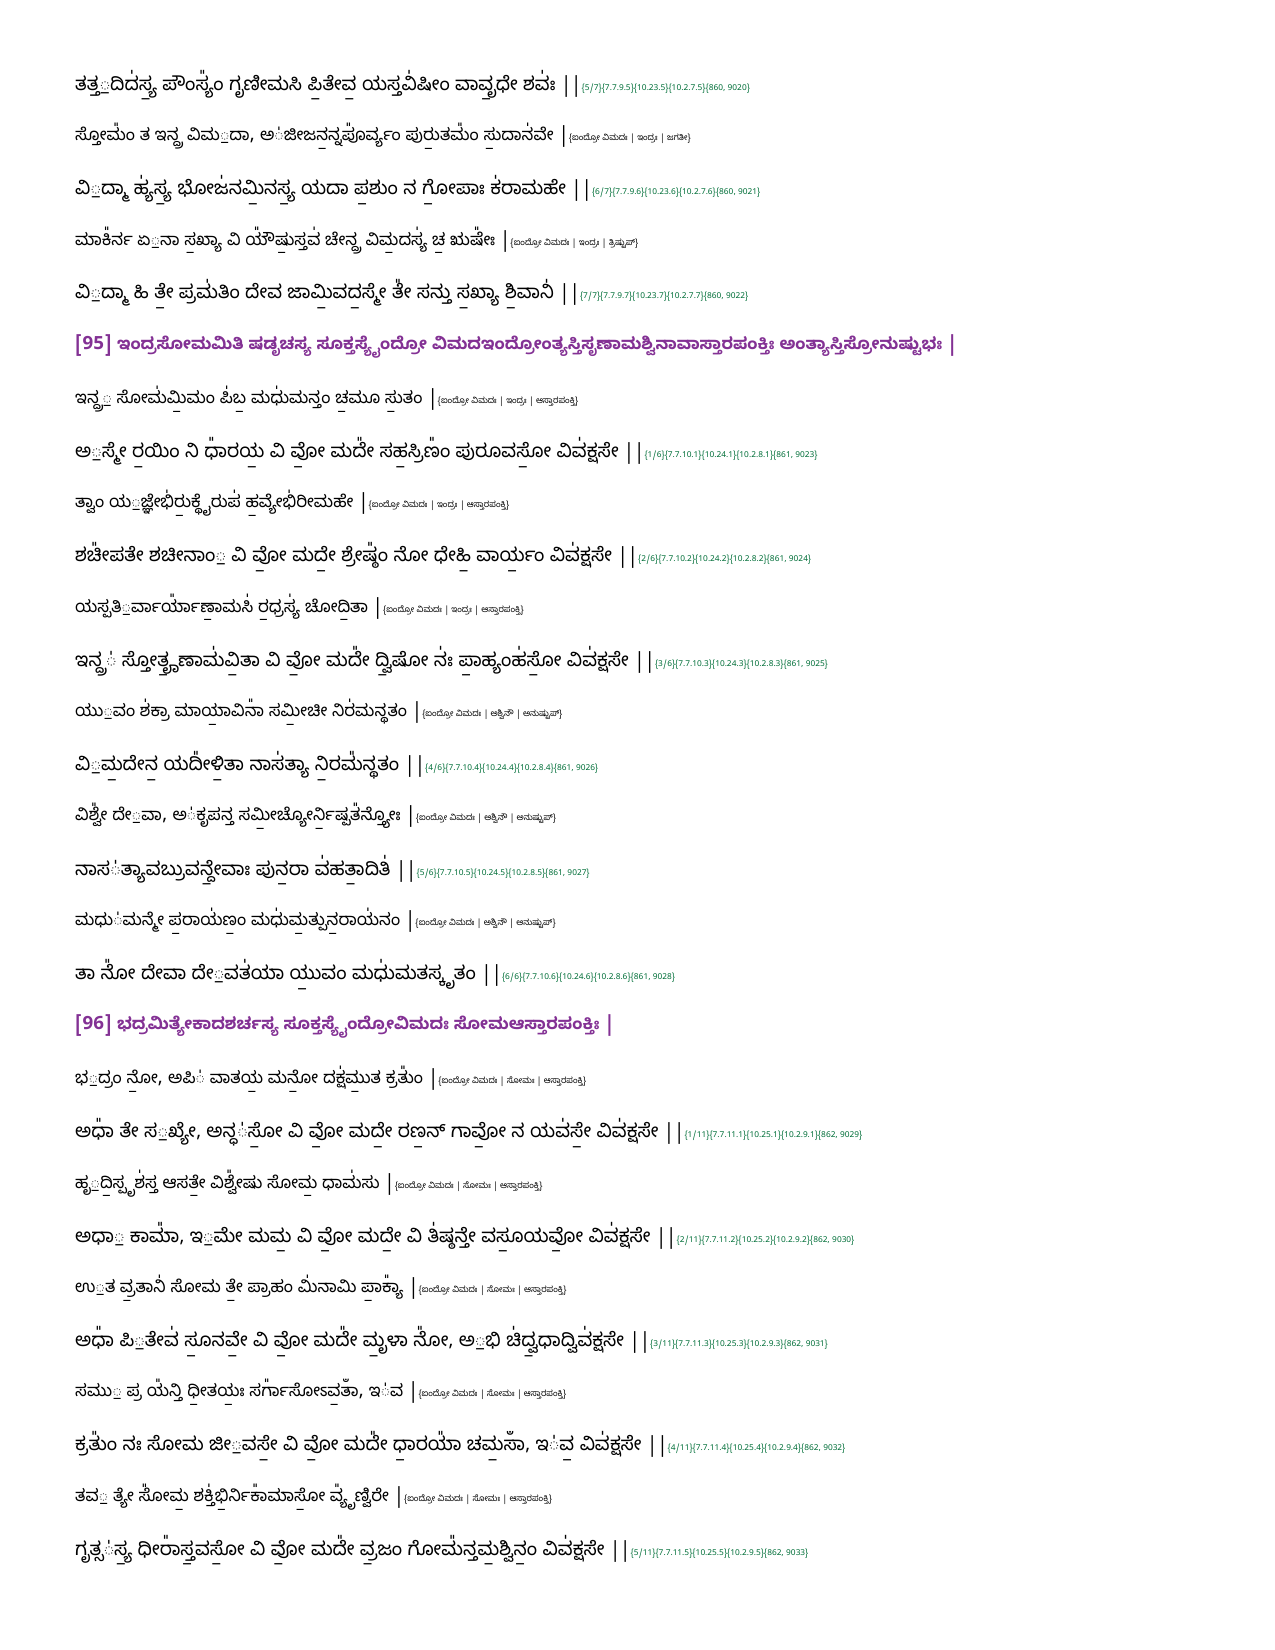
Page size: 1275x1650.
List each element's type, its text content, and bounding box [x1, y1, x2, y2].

text ಭ॒ದ್ರಂ ನೋ॒, ಅಪಿ॑ ವಾತಯ॒ ಮನೋ॒ ದಕ್ಷ॑ಮು॒ತ ಕ್ರತುಂ᳚ |{ಐಂದ್ರೋ ವಿಮದಃ | ಸೋಮಃ | ಆಸ್ತಾರಪಂಕ್ತಿ} [75, 1068, 1200, 1094]
text ವಿ॒ದ್ಮಾ ಹಿ ತೇ॒ ಪ್ರಮ॑ತಿಂ ದೇವ ಜಾಮಿ॒ವದ॒ಸ್ಮೇ ತೇ᳚ ಸ‌ನ್ತು ಸ॒ಖ್ಯಾ ಶಿ॒ವಾನಿ॑ ||{7/7}{7.7.9.7}{10.23.7}{10.2.7.7}{860, 9022} [75, 284, 1200, 309]
text ಮಧು॑ಮನ್ಮೇ ಪ॒ರಾಯ॑ಣಂ॒ ಮಧು॑ಮ॒ತ್ಪುನ॒ರಾಯ॑ನಂ |{ಐಂದ್ರೋ ವಿಮದಃ | ಅಶ್ವಿನೌ | ಅನುಷ್ಟುಪ್} [75, 910, 1200, 935]
text ಉ॒ತ ವ್ರ॒ತಾನಿ॑ ಸೋಮ ತೇ॒ ಪ್ರಾಹಂ ಮಿ॑ನಾಮಿ ಪಾ॒ಕ್ಯಾ᳚ |{ಐಂದ್ರೋ ವಿಮದಃ | ಸೋಮಃ | ಆಸ್ತಾರಪಂಕ್ತಿ} [75, 1277, 1200, 1302]
text [95] ಇಂದ್ರಸೋಮಮಿತಿ ಷಡೃಚಸ್ಯ ಸೂಕ್ತಸ್ಯೈಂದ್ರೋ ವಿಮದಇಂದ್ರೋಂತ್ಯಸ್ತಿಸೃಣಾಮಶ್ವಿನಾವಾಸ್ತಾರಪಂಕ್ತಿಃ ಅಂತ್ಯಾಸ್ತಿಸ್ರೋನುಷ್ಟುಭಃ | [75, 334, 1192, 359]
text ತವ॒ ತ್ಯೇ ಸೋ᳚ಮ॒ ಶಕ್ತಿ॑ಭಿ॒ರ್ನಿಕಾ᳚ಮಾಸೋ॒ ವ್ಯೃ᳚ಣ್ವಿರೇ |{ಐಂದ್ರೋ ವಿಮದಃ | ಸೋಮಃ | ಆಸ್ತಾರಪಂಕ್ತಿ} [75, 1486, 1200, 1511]
text ನಾಸ॑ತ್ಯಾವಬ್ರುವ‌ನ್ದೇ॒ವಾಃ ಪುನ॒ರಾ ವ॑ಹತಾ॒ದಿತಿ॑ ||{5/6}{7.7.10.5}{10.24.5}{10.2.8.5}{861, 9027} [75, 860, 1200, 885]
text ಹೃ॒ದಿ॒ಸ್ಪೃಶ॑ಸ್ತ ಆಸತೇ॒ ವಿಶ್ವೇ᳚ಷು ಸೋಮ॒ ಧಾಮ॑ಸು |{ಐಂದ್ರೋ ವಿಮದಃ | ಸೋಮಃ | ಆಸ್ತಾರಪಂಕ್ತಿ} [75, 1173, 1200, 1198]
text ವಿ॒ಮ॒ದೇನ॒ ಯದೀ᳚ಳಿ॒ತಾ ನಾಸ॑ತ್ಯಾ ನಿ॒ರಮ᳚‌ನ್ಥತಂ ||{4/6}{7.7.10.4}{10.24.4}{10.2.8.4}{861, 9026} [75, 755, 1200, 781]
text ವಿಶ್ವೇ᳚ ದೇ॒ವಾ, ಅ॑ಕೃಪ‌ನ್ತ ಸಮೀ॒ಚ್ಯೋರ್ನಿ॒ಷ್ಪತ᳚‌ನ್ತ್ಯೋಃ |{ಐಂದ್ರೋ ವಿಮದಃ | ಅಶ್ವಿನೌ | ಅನುಷ್ಟುಪ್} [75, 806, 1200, 831]
text ಅ॒ಸ್ಮೇ ರ॒ಯಿಂ ನಿ ಧಾ᳚ರಯ॒ ವಿ ವೋ॒ ಮದೇ᳚ ಸಹ॒ಸ್ರಿಣಂ᳚ ಪುರೂವಸೋ॒ ವಿವ॑ಕ್ಷಸೇ ||{1/6}{7.7.10.1}{10.24.1}{10.2.8.1}{861, 9023} [75, 442, 1200, 467]
text ಇ‌ನ್ದ್ರ॑ ಸ್ತೋತೄ॒ಣಾಮ॑ವಿ॒ತಾ ವಿ ವೋ॒ ಮದೇ᳚ ದ್ವಿ॒ಷೋ ನಃ॑ ಪಾ॒ಹ್ಯಂಹ॑ಸೋ॒ ವಿವ॑ಕ್ಷಸೇ ||{3/6}{7.7.10.3}{10.24.3}{10.2.8.3}{861, 9025} [75, 651, 1200, 676]
text ಗೃತ್ಸ॑ಸ್ಯ॒ ಧೀರಾ᳚ಸ್ತ॒ವಸೋ॒ ವಿ ವೋ॒ ಮದೇ᳚ ವ್ರ॒ಜಂ ಗೋಮ᳚‌ನ್ತಮ॒ಶ್ವಿನಂ॒ ವಿವ॑ಕ್ಷಸೇ ||{5/11}{7.7.11.5}{10.25.5}{10.2.9.5}{862, 9033} [75, 1540, 1200, 1565]
text ಕ್ರತುಂ᳚ ನಃ ಸೋಮ ಜೀ॒ವಸೇ॒ ವಿ ವೋ॒ ಮದೇ᳚ ಧಾ॒ರಯಾ᳚ ಚಮ॒ಸಾಁ, ಇ॑ವ॒ ವಿವ॑ಕ್ಷಸೇ ||{4/11}{7.7.11.4}{10.25.4}{10.2.9.4}{862, 9032} [75, 1436, 1200, 1461]
text ಮಾಕಿ᳚ರ್ನ ಏ॒ನಾ ಸ॒ಖ್ಯಾ ವಿ ಯೌ᳚ಷು॒ಸ್ತವ॑ ಚೇ‌ನ್ದ್ರ ವಿಮ॒ದಸ್ಯ॑ ಚ॒ ಋಷೇಃ᳚ |{ಐಂದ್ರೋ ವಿಮದಃ | ಇಂದ್ರಃ | ತ್ರಿಷ್ಟುಪ್} [75, 230, 1200, 255]
text ತತ್ತ॒ದಿದ॑ಸ್ಯ॒ ಪೌಂಸ್ಯಂ᳚ ಗೃಣೀಮಸಿ ಪಿ॒ತೇವ॒ ಯಸ್ತವಿ॑ಷೀಂ ವಾವೃ॒ಧೇ ಶವಃ॑ ||{5/7}{7.7.9.5}{10.23.5}{10.2.7.5}{860, 9020} [75, 75, 1200, 100]
text ತ್ವಾಂ ಯ॒ಜ್ಞೇಭಿ॑ರು॒ಕ್ಥೈರುಪ॑ ಹ॒ವ್ಯೇಭಿ॑ರೀಮಹೇ |{ಐಂದ್ರೋ ವಿಮದಃ | ಇಂದ್ರಃ | ಆಸ್ತಾರಪಂಕ್ತಿ} [75, 492, 1200, 518]
text ಅಧಾ᳚ ಪಿ॒ತೇವ॑ ಸೂ॒ನವೇ॒ ವಿ ವೋ॒ ಮದೇ᳚ ಮೃ॒ಳಾ ನೋ᳚, ಅ॒ಭಿ ಚಿ॑ದ್ವ॒ಧಾದ್ವಿವ॑ಕ್ಷಸೇ ||{3/11}{7.7.11.3}{10.25.3}{10.2.9.3}{862, 9031} [75, 1331, 1200, 1357]
text ಅಧಾ॒ ಕಾಮಾ᳚, ಇ॒ಮೇ ಮಮ॒ ವಿ ವೋ॒ ಮದೇ॒ ವಿ ತಿ॑ಷ್ಠ‌ನ್ತೇ ವಸೂ॒ಯವೋ॒ ವಿವ॑ಕ್ಷಸೇ ||{2/11}{7.7.11.2}{10.25.2}{10.2.9.2}{862, 9030} [75, 1227, 1200, 1252]
text ಶಚೀ᳚ಪತೇ ಶಚೀನಾಂ॒ ವಿ ವೋ॒ ಮದೇ॒ ಶ್ರೇಷ್ಠಂ᳚ ನೋ ಧೇಹಿ॒ ವಾರ್ಯಂ॒ ವಿವ॑ಕ್ಷಸೇ ||{2/6}{7.7.10.2}{10.24.2}{10.2.8.2}{861, 9024} [75, 547, 1200, 572]
text [96] ಭದ್ರಮಿತ್ಯೇಕಾದಶರ್ಚಸ್ಯ ಸೂಕ್ತಸ್ಯೈಂದ್ರೋವಿಮದಃ ಸೋಮಆಸ್ತಾರಪಂಕ್ತಿಃ | [75, 1014, 1192, 1040]
text ಸ್ತೋಮಂ᳚ ತ ಇ‌ನ್ದ್ರ ವಿಮ॒ದಾ, ಅ॑ಜೀಜನ॒ನ್ನಪೂ᳚ರ್ವ್ಯಂ ಪುರು॒ತಮಂ᳚ ಸು॒ದಾನ॑ವೇ |{ಐಂದ್ರೋ ವಿಮದಃ | ಇಂದ್ರಃ | ಜಗತೀ} [75, 125, 1200, 151]
text ಇ‌ನ್ದ್ರ॒ ಸೋಮ॑ಮಿ॒ಮಂ ಪಿ॑ಬ॒ ಮಧು॑ಮ‌ನ್ತಂ ಚ॒ಮೂ ಸು॒ತಂ |{ಐಂದ್ರೋ ವಿಮದಃ | ಇಂದ್ರಃ | ಆಸ್ತಾರಪಂಕ್ತಿ} [75, 388, 1200, 413]
text ತಾ ನೋ᳚ ದೇವಾ ದೇ॒ವತ॑ಯಾ ಯು॒ವಂ ಮಧು॑ಮತಸ್ಕೃತಂ ||{6/6}{7.7.10.6}{10.24.6}{10.2.8.6}{861, 9028} [75, 964, 1200, 989]
text ಸಮು॒ ಪ್ರ ಯ᳚‌ನ್ತಿ ಧೀ॒ತಯಃ॒ ಸರ್ಗಾ᳚ಸೋಽವ॒ತಾಁ, ಇ॑ವ |{ಐಂದ್ರೋ ವಿಮದಃ | ಸೋಮಃ | ಆಸ್ತಾರಪಂಕ್ತಿ} [75, 1382, 1200, 1407]
text ವಿ॒ದ್ಮಾ ಹ್ಯ॑ಸ್ಯ॒ ಭೋಜ॑ನಮಿ॒ನಸ್ಯ॒ ಯದಾ ಪ॒ಶುಂ ನ ಗೋ॒ಪಾಃ ಕ॑ರಾಮಹೇ ||{6/7}{7.7.9.6}{10.23.6}{10.2.7.6}{860, 9021} [75, 179, 1200, 205]
text ಯಸ್ಪತಿ॒ರ್ವಾರ್ಯಾ᳚ಣಾ॒ಮಸಿ॑ ರ॒ಧ್ರಸ್ಯ॑ ಚೋದಿ॒ತಾ |{ಐಂದ್ರೋ ವಿಮದಃ | ಇಂದ್ರಃ | ಆಸ್ತಾರಪಂಕ್ತಿ} [75, 597, 1200, 622]
text ಯು॒ವಂ ಶ॑ಕ್ರಾ ಮಾಯಾ॒ವಿನಾ᳚ ಸಮೀ॒ಚೀ ನಿರ॑ಮ‌ನ್ಥತಂ |{ಐಂದ್ರೋ ವಿಮದಃ | ಅಶ್ವಿನೌ | ಅನುಷ್ಟುಪ್} [75, 701, 1200, 727]
text ಅಧಾ᳚ ತೇ ಸ॒ಖ್ಯೇ, ಅ‌ನ್ಧ॑ಸೋ॒ ವಿ ವೋ॒ ಮದೇ॒ ರಣ॒ನ್‌ ಗಾವೋ॒ ನ ಯವ॑ಸೇ॒ ವಿವ॑ಕ್ಷಸೇ ||{1/11}{7.7.11.1}{10.25.1}{10.2.9.1}{862, 9029} [75, 1122, 1200, 1148]
